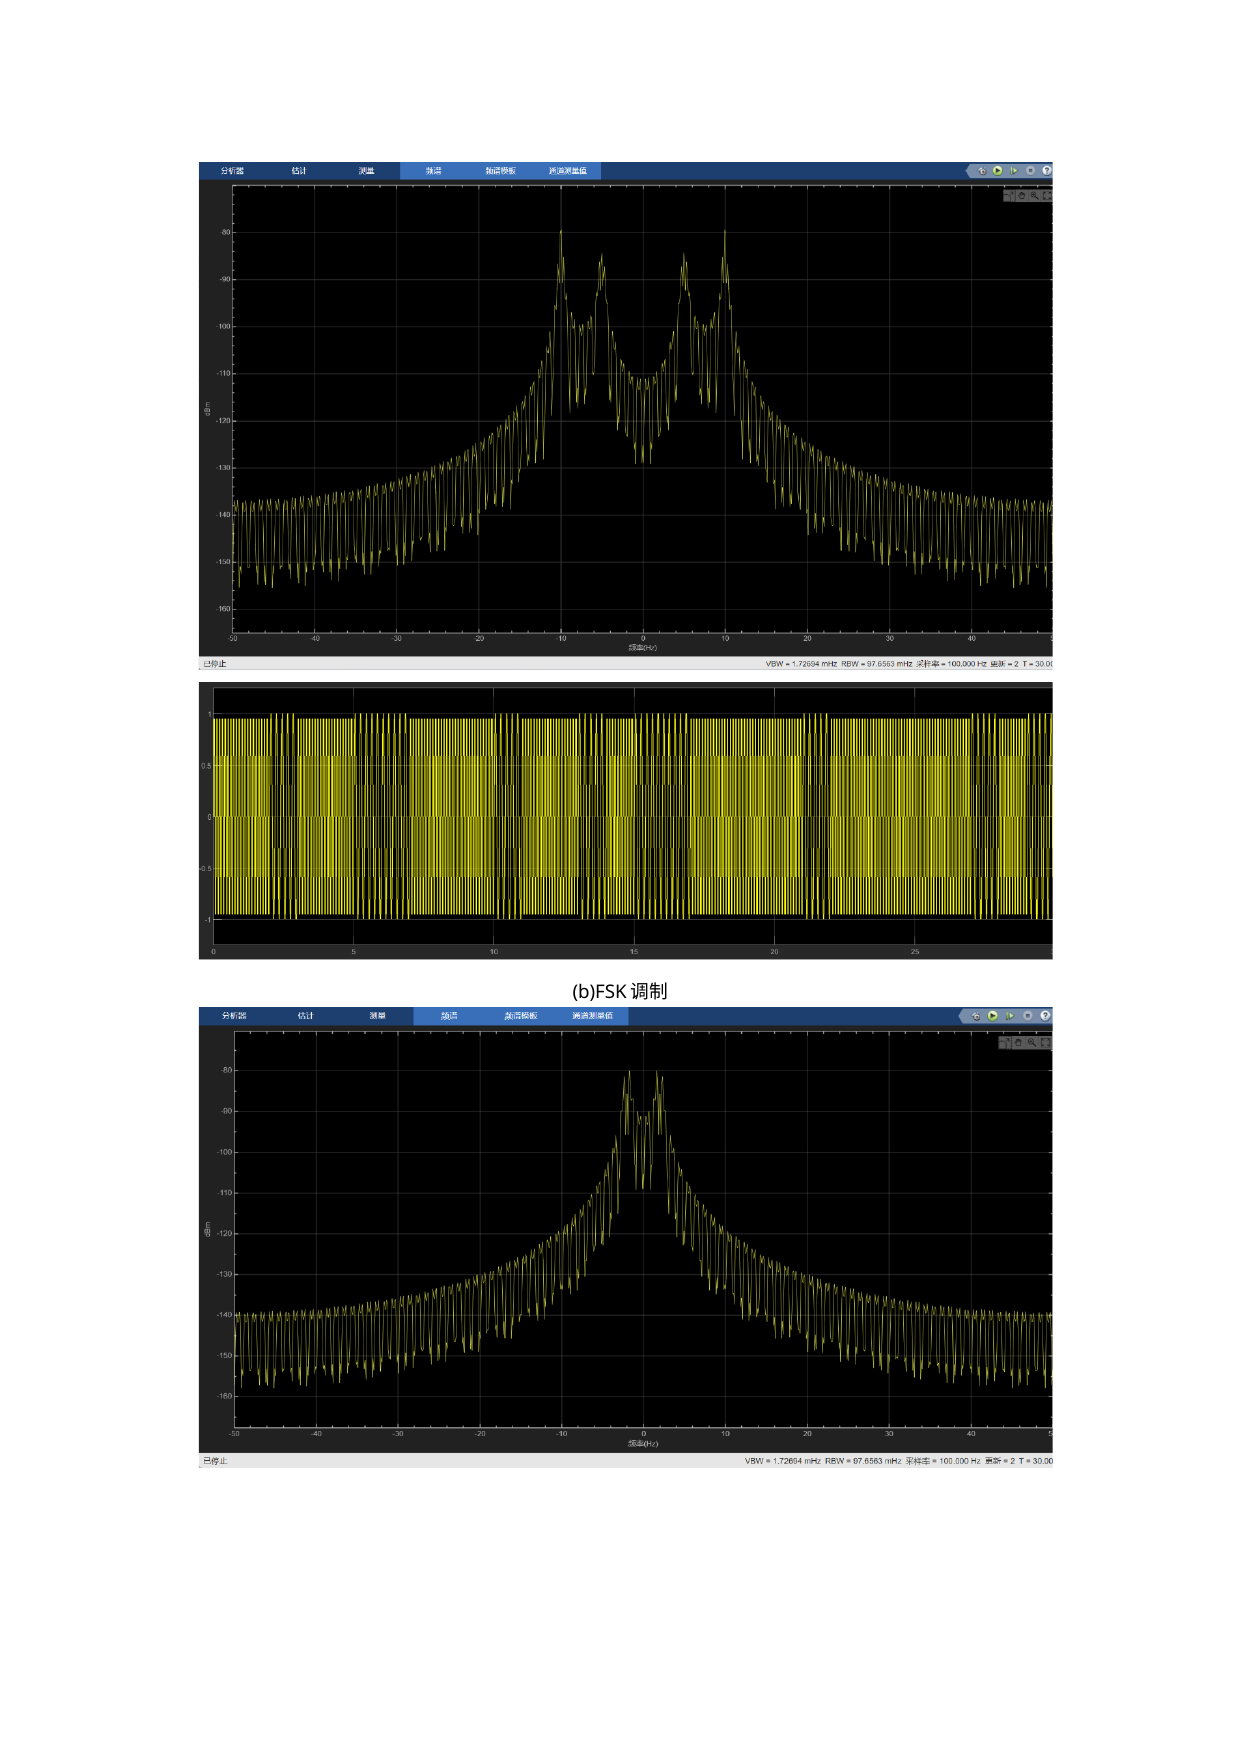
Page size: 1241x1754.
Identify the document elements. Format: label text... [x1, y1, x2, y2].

table_cell [188, 682, 1053, 974]
table_cell [188, 162, 1053, 682]
table_cell [188, 1007, 1053, 1494]
picture [198, 1007, 1053, 1468]
table_cell (b)FSK调制 [188, 975, 1053, 1007]
picture [198, 682, 1053, 960]
picture [198, 162, 1053, 670]
